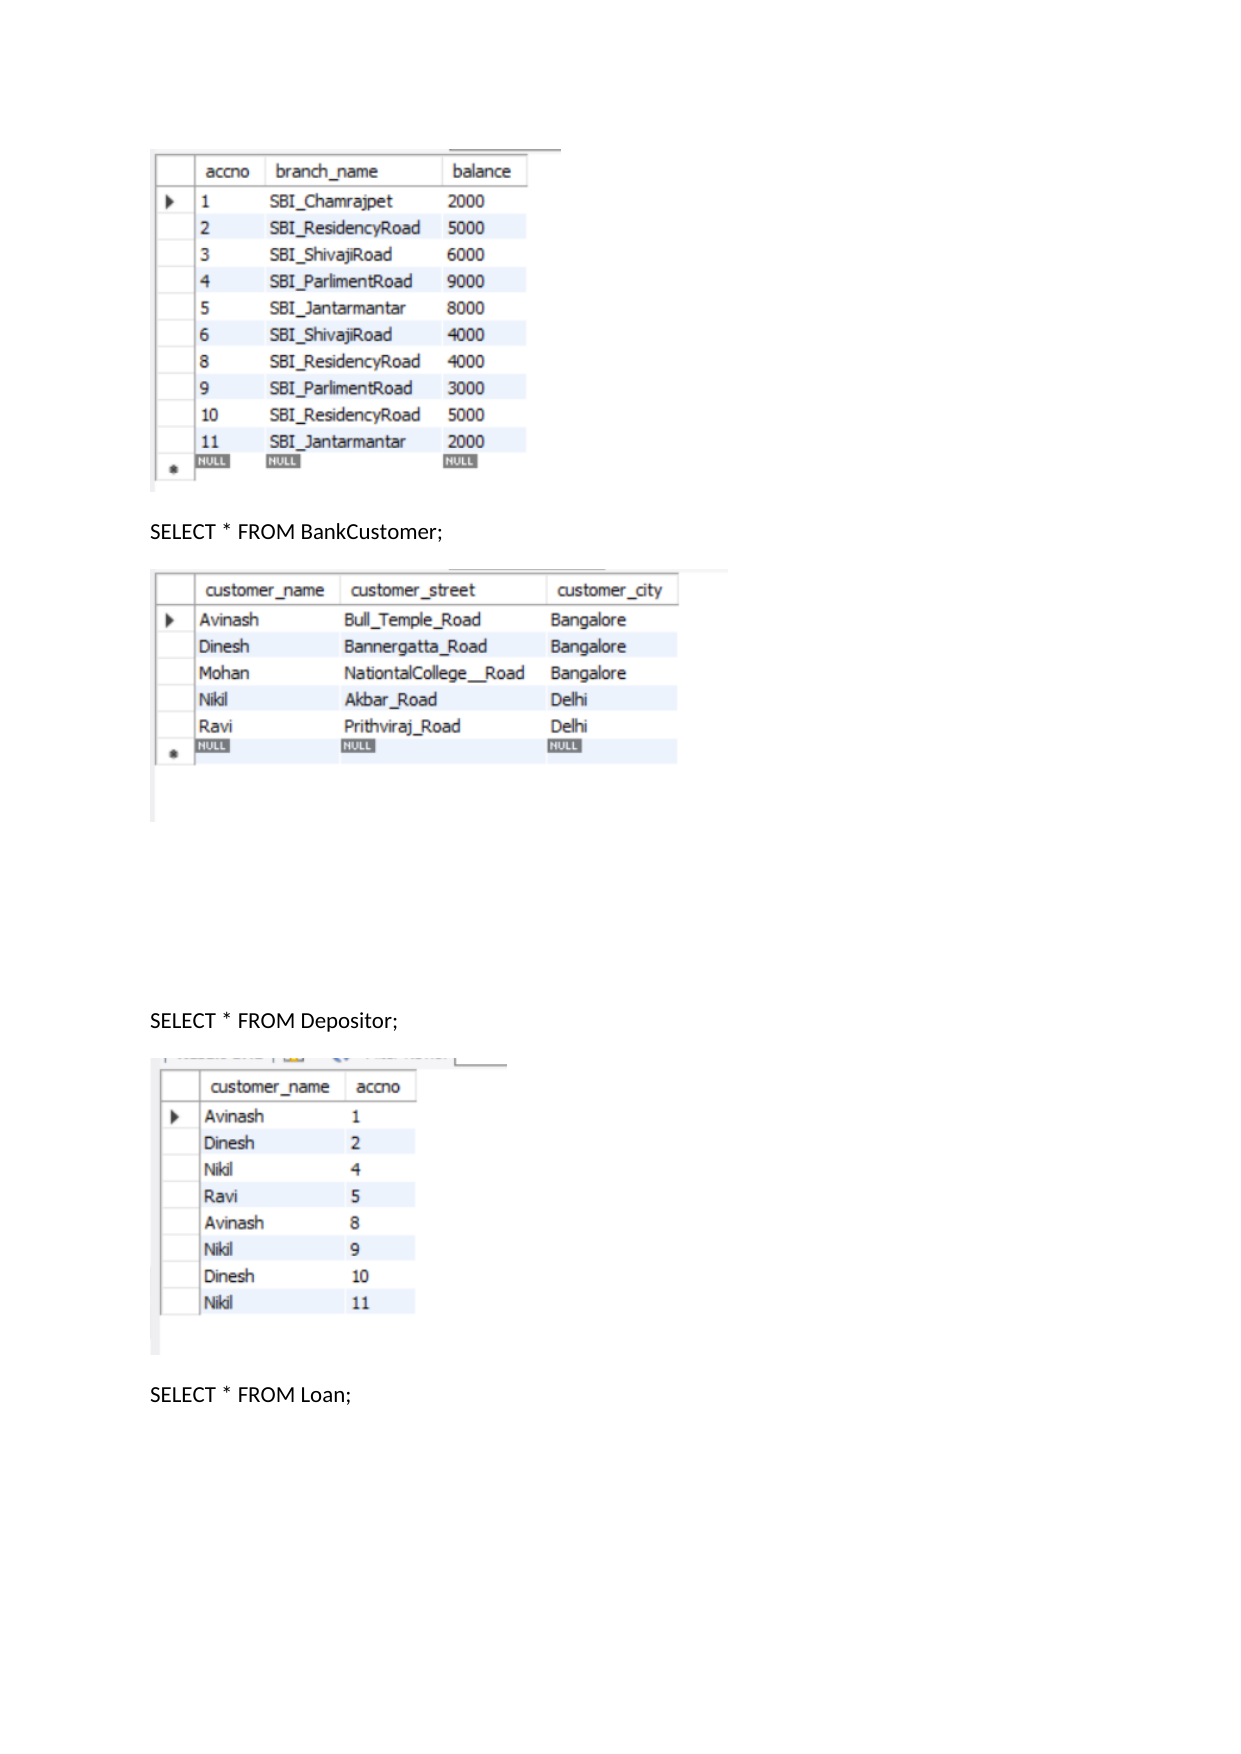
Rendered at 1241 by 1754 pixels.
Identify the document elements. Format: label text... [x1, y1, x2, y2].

text SELECT * FROM Depositor; [150, 1006, 1090, 1034]
text SELECT * FROM Loan; [150, 1380, 1090, 1408]
picture [150, 569, 728, 822]
text SELECT * FROM BankCustomer; [150, 517, 1090, 545]
picture [150, 149, 561, 492]
picture [150, 1058, 507, 1355]
